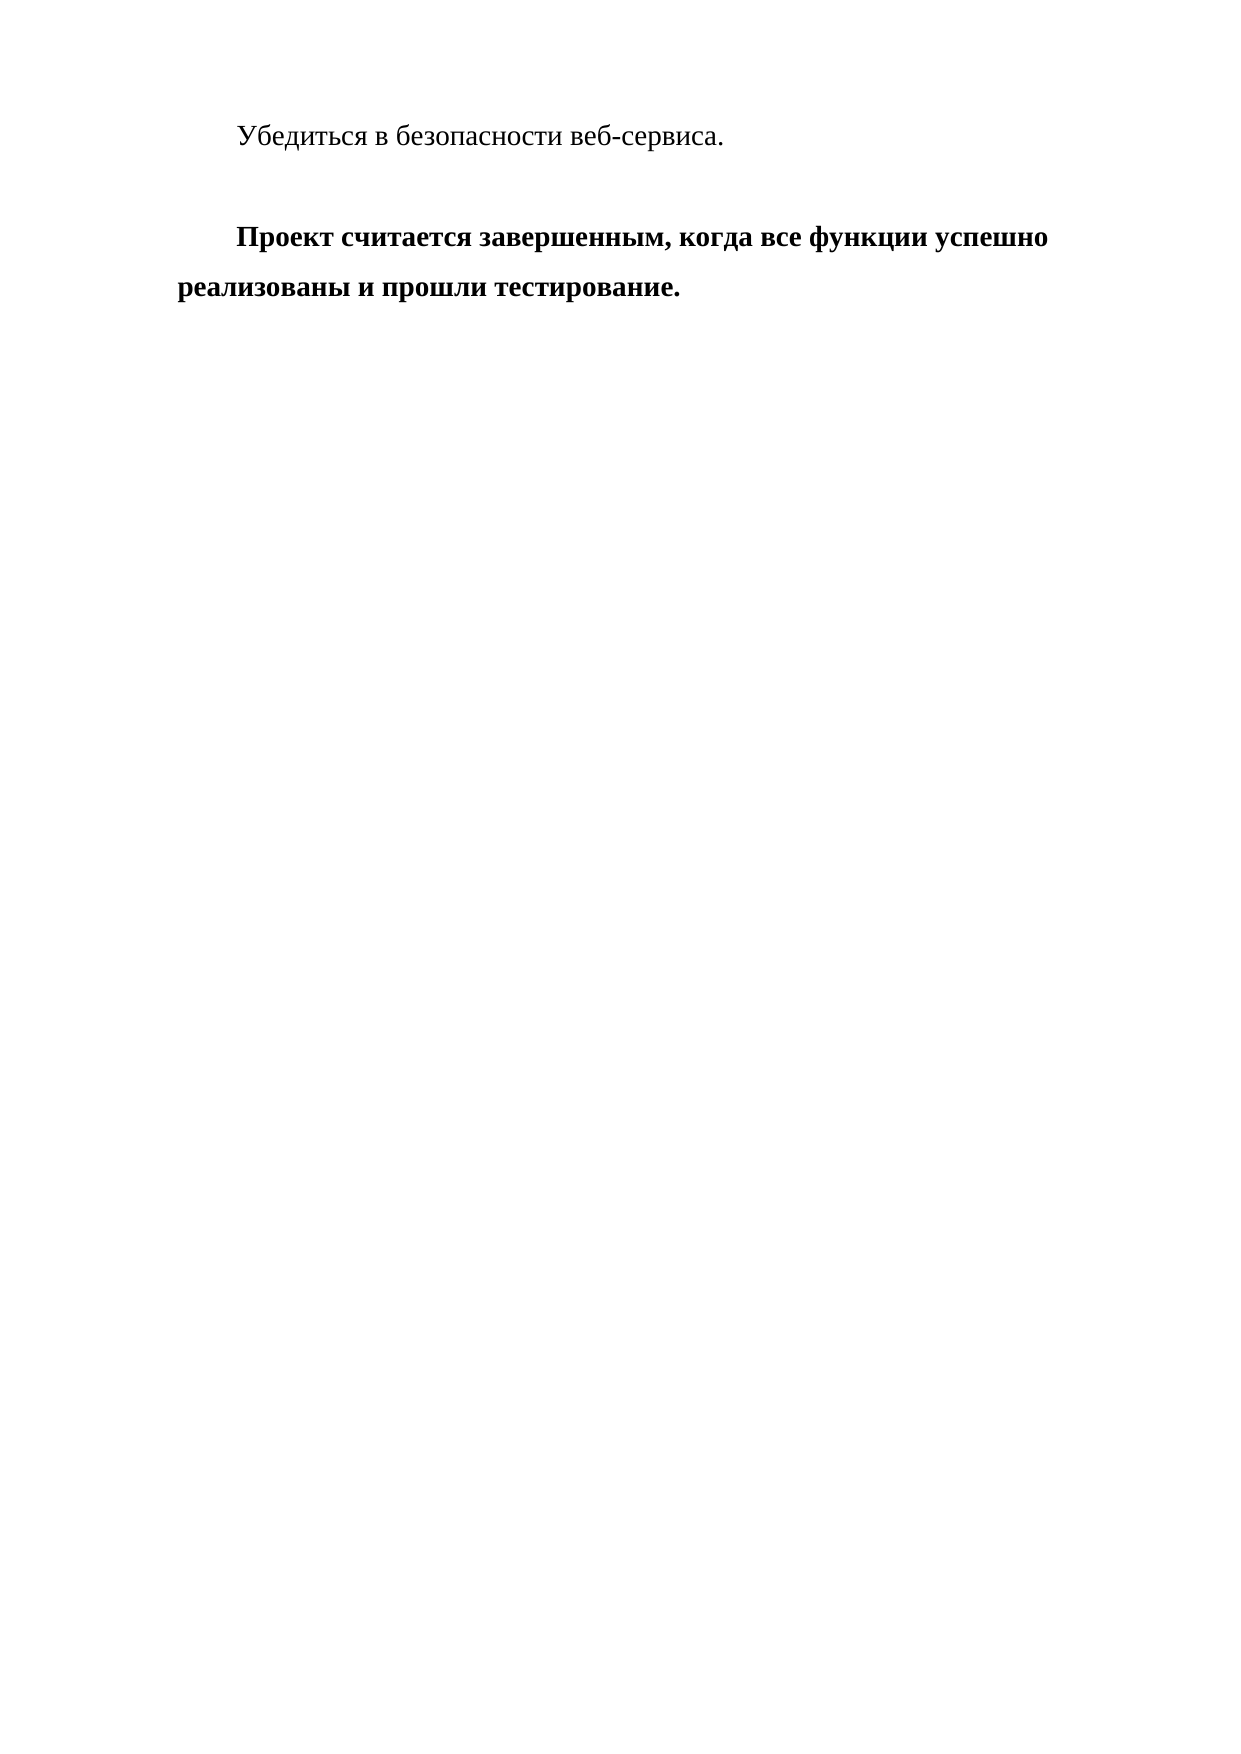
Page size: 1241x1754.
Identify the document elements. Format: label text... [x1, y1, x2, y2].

text Проект считается завершенным, когда все функции успешно реализованы и прошли тестирование. [177, 219, 1181, 303]
text Убедиться в безопасности веб-сервиса. [177, 118, 1181, 152]
